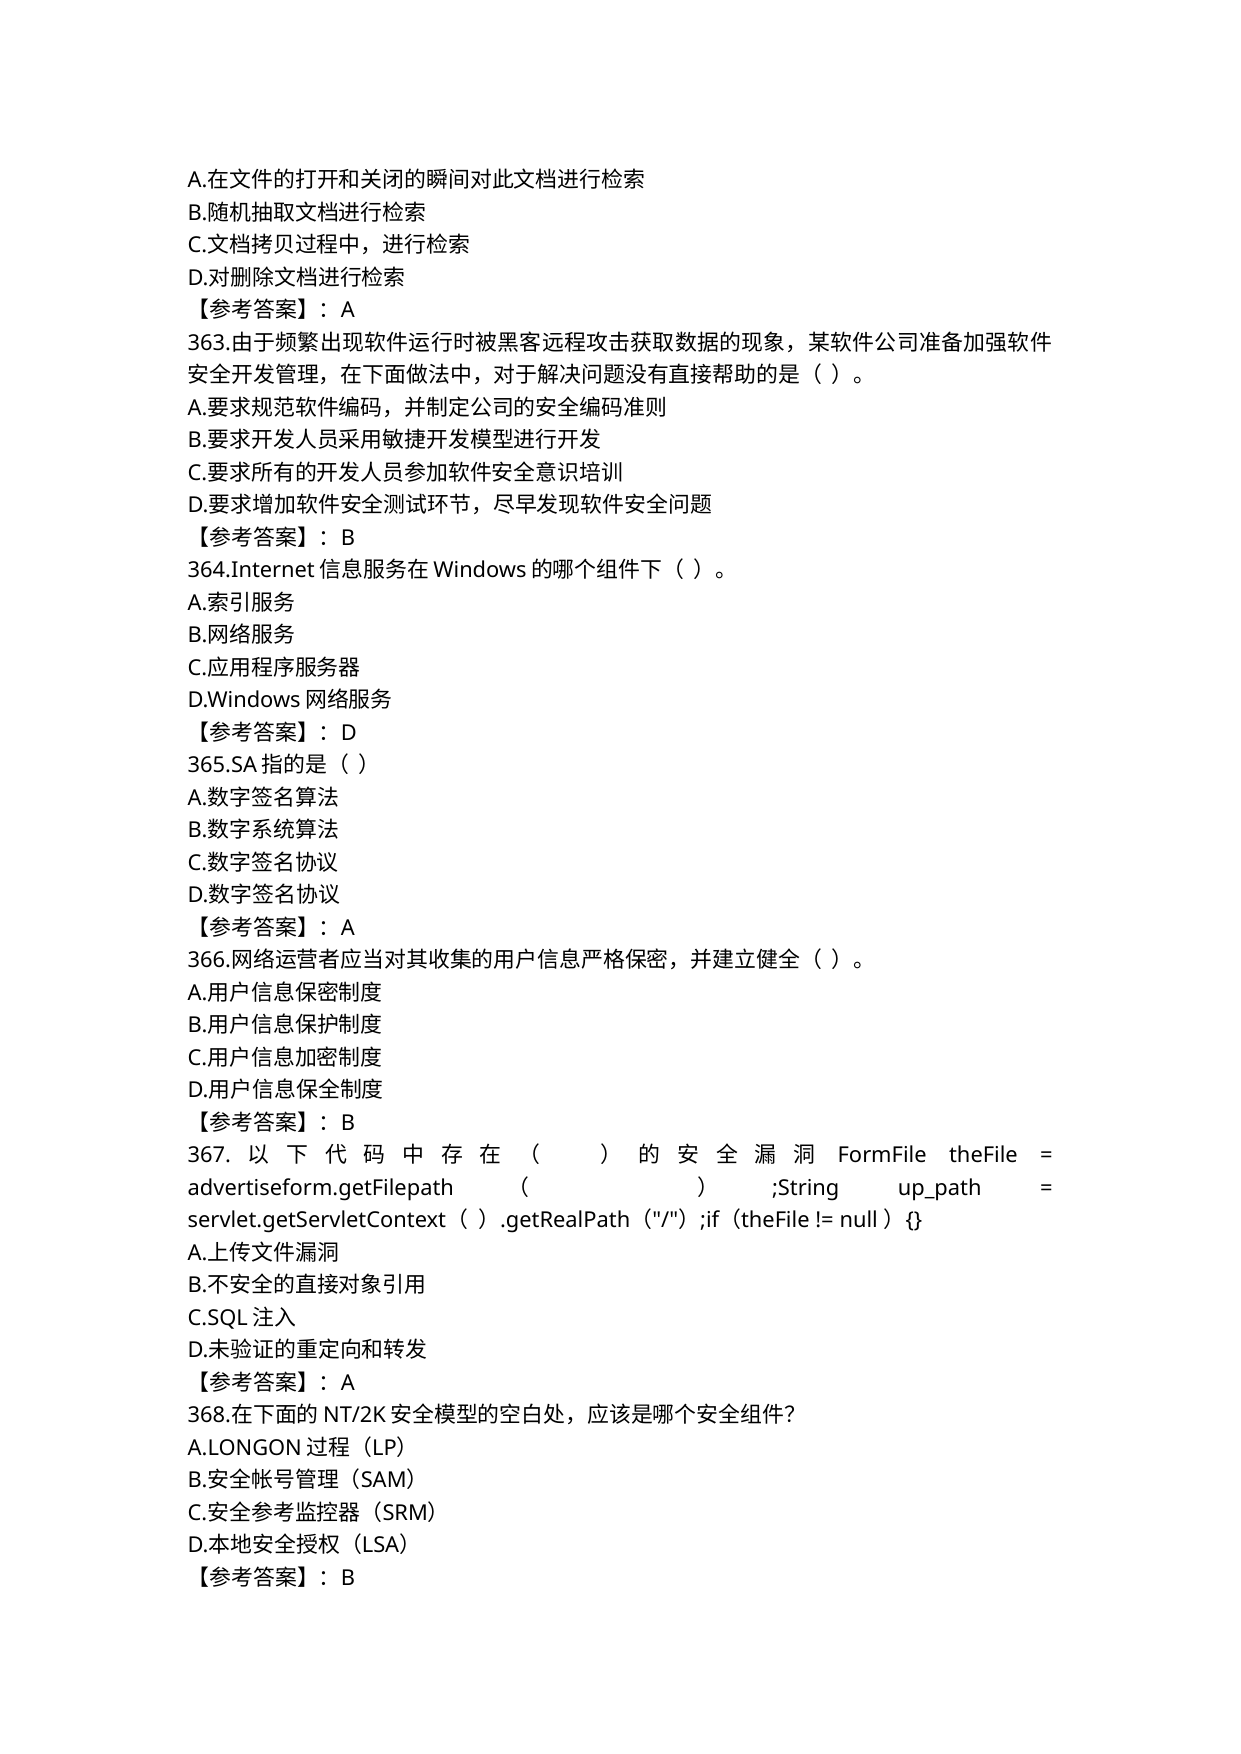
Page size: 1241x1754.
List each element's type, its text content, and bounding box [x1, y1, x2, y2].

text D.对删除文档进行检索 [187, 259, 1053, 292]
text 【参考答案】：D [187, 714, 1053, 747]
text D.未验证的重定向和转发 [187, 1332, 1053, 1364]
text 【参考答案】：A [187, 292, 1053, 324]
text B.数字系统算法 [187, 812, 1053, 844]
text 367.以下代码中存在（ ）的安全漏洞FormFile theFile = advertiseform.getFilepath（ ）;String up_path = servlet.getServletContext（ ）.getRealPath（"/"）;if（theFile != null ）{} [187, 1137, 1053, 1234]
text C.数字签名协议 [187, 844, 1053, 877]
text C.文档拷贝过程中，进行检索 [187, 227, 1053, 259]
text 【参考答案】：B [187, 1104, 1053, 1137]
text D.本地安全授权（LSA） [187, 1527, 1053, 1559]
text A.索引服务 [187, 584, 1053, 617]
text B.不安全的直接对象引用 [187, 1267, 1053, 1299]
text B.要求开发人员采用敏捷开发模型进行开发 [187, 422, 1053, 454]
text A.要求规范软件编码，并制定公司的安全编码准则 [187, 389, 1053, 422]
text C.SQL注入 [187, 1299, 1053, 1332]
text 【参考答案】：A [187, 1364, 1053, 1397]
text D.Windows网络服务 [187, 682, 1053, 714]
text 364.Internet信息服务在Windows的哪个组件下（ ）。 [187, 552, 1053, 584]
text 363.由于频繁出现软件运行时被黑客远程攻击获取数据的现象，某软件公司准备加强软件安全开发管理，在下面做法中，对于解决问题没有直接帮助的是（ ）。 [187, 324, 1053, 389]
text D.数字签名协议 [187, 877, 1053, 909]
text B.安全帐号管理（SAM） [187, 1462, 1053, 1494]
text A.数字签名算法 [187, 779, 1053, 812]
text 【参考答案】：B [187, 519, 1053, 552]
text A.用户信息保密制度 [187, 974, 1053, 1007]
text C.要求所有的开发人员参加软件安全意识培训 [187, 454, 1053, 487]
text 366.网络运营者应当对其收集的用户信息严格保密，并建立健全（ ）。 [187, 942, 1053, 974]
text 365.SA指的是（ ） [187, 747, 1053, 779]
text A.LONGON过程（LP） [187, 1429, 1053, 1462]
text 368.在下面的NT/2K安全模型的空白处，应该是哪个安全组件？ [187, 1397, 1053, 1429]
text D.用户信息保全制度 [187, 1072, 1053, 1104]
text 【参考答案】：A [187, 909, 1053, 942]
text C.安全参考监控器（SRM） [187, 1494, 1053, 1527]
text A.在文件的打开和关闭的瞬间对此文档进行检索 [187, 162, 1053, 194]
text A.上传文件漏洞 [187, 1234, 1053, 1267]
text B.随机抽取文档进行检索 [187, 194, 1053, 227]
text C.应用程序服务器 [187, 649, 1053, 682]
text D.要求增加软件安全测试环节，尽早发现软件安全问题 [187, 487, 1053, 519]
text C.用户信息加密制度 [187, 1039, 1053, 1072]
text B.网络服务 [187, 617, 1053, 649]
text 【参考答案】：B [187, 1559, 1053, 1592]
text B.用户信息保护制度 [187, 1007, 1053, 1039]
